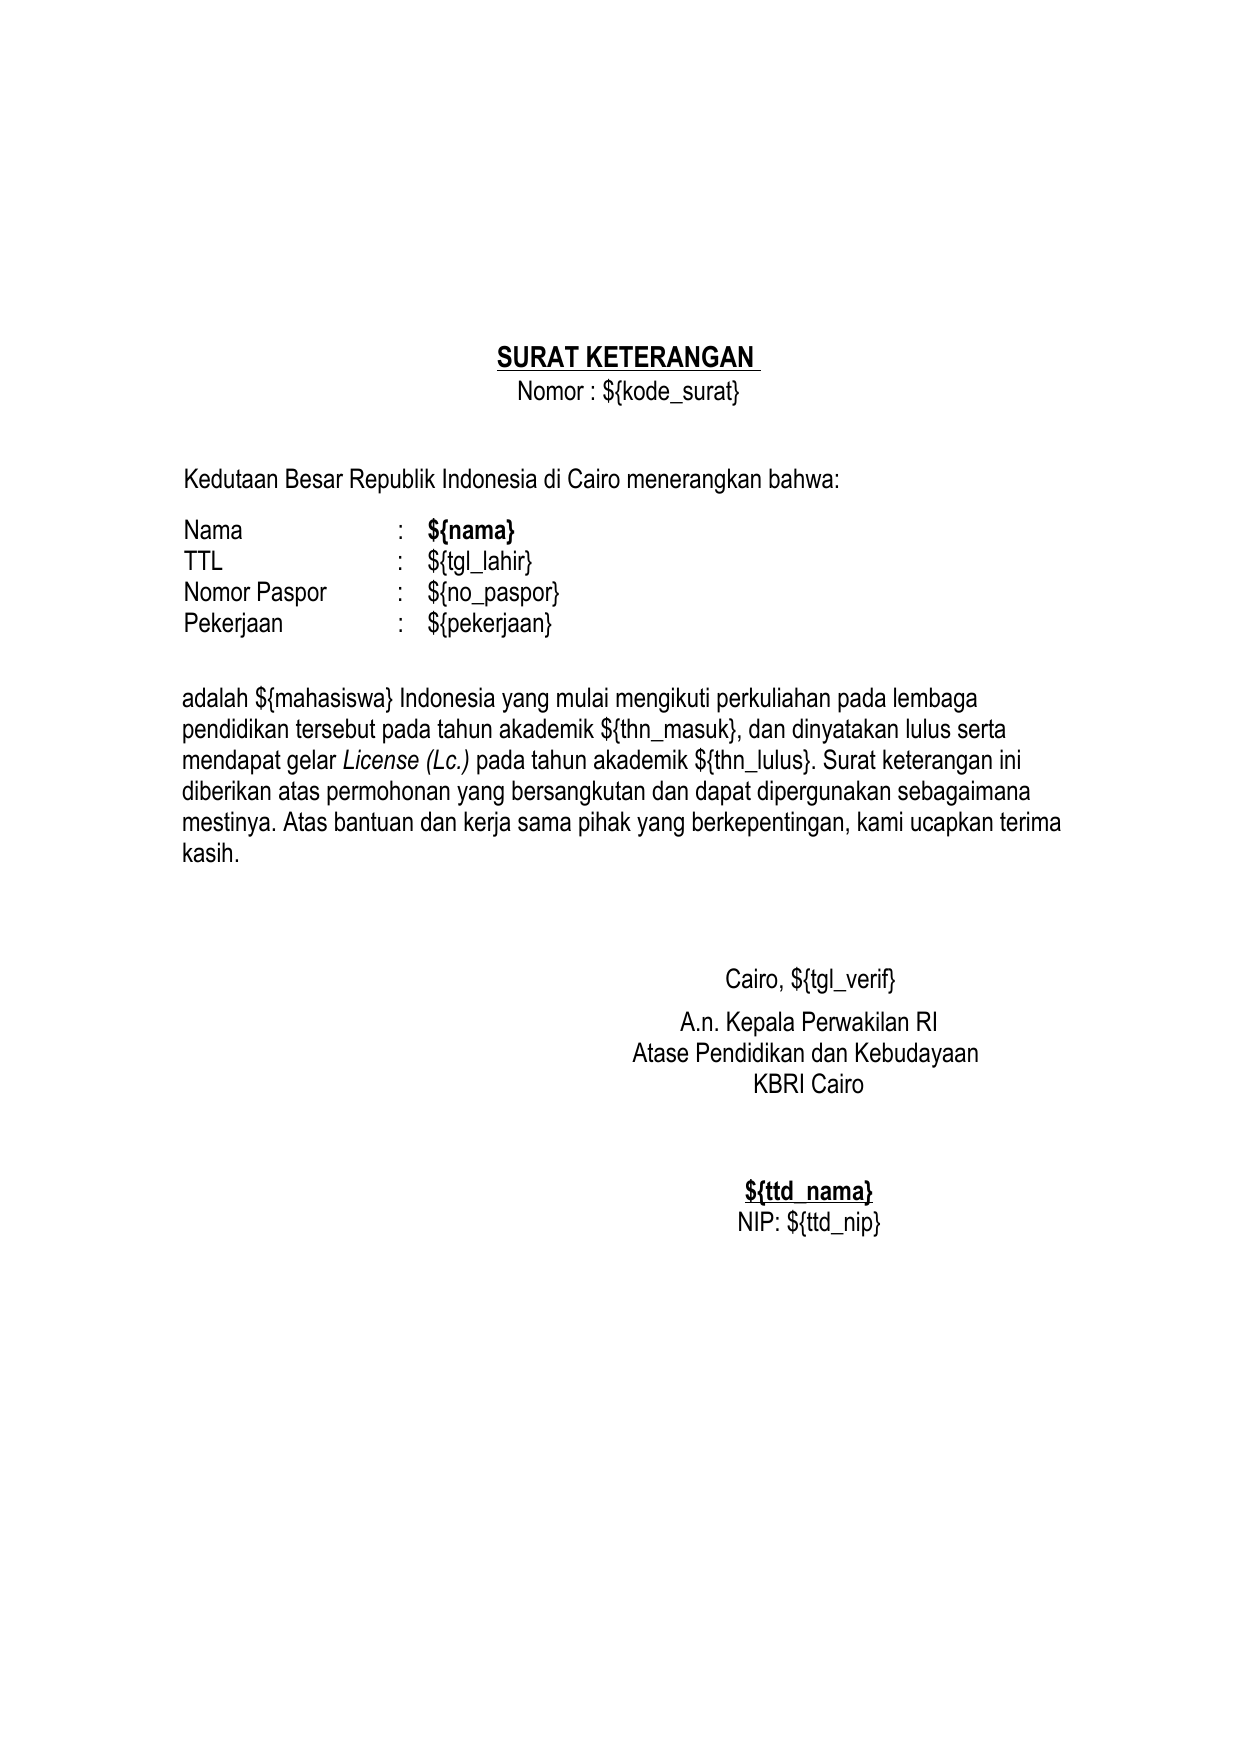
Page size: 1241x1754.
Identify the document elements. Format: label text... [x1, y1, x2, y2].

text Nomor Paspor : ${no_paspor} [118, 576, 1165, 607]
text Cairo, ${tgl_verif} [118, 963, 1165, 994]
text A.n. Kepala Perwakilan RI [118, 1007, 1165, 1038]
text KBRI Cairo [118, 1069, 1165, 1100]
text NIP: ${ttd_nip} [118, 1206, 1165, 1237]
text Atase Pendidikan dan Kebudayaan [118, 1038, 1165, 1069]
text Kedutaan Besar Republik Indonesia di Cairo menerangkan bahwa: [118, 463, 1165, 494]
text Nama : ${nama} [118, 514, 1165, 545]
text Nomor : ${kode_surat} [118, 374, 1165, 406]
text adalah ${mahasiswa} Indonesia yang mulai mengikuti perkuliahan pada lembaga pendidikan tersebut pada tahun akademik ${thn_masuk}, dan dinyatakan lulus serta mendapat gelar License (Lc.) pada tahun akademik ${thn_lulus}. Surat keterangan ini diberikan atas permohonan yang bersangkutan dan dapat dipergunakan sebagaimana mestinya. Atas bantuan dan kerja sama pihak yang berkepentingan, kami ucapkan terima kasih. [182, 682, 1063, 868]
text SURAT KETERANGAN [118, 341, 1165, 374]
text TTL : ${tgl_lahir} [118, 545, 1165, 576]
text Pekerjaan : ${pekerjaan} [138, 607, 1165, 638]
text ${ttd_nama} [118, 1175, 1165, 1206]
